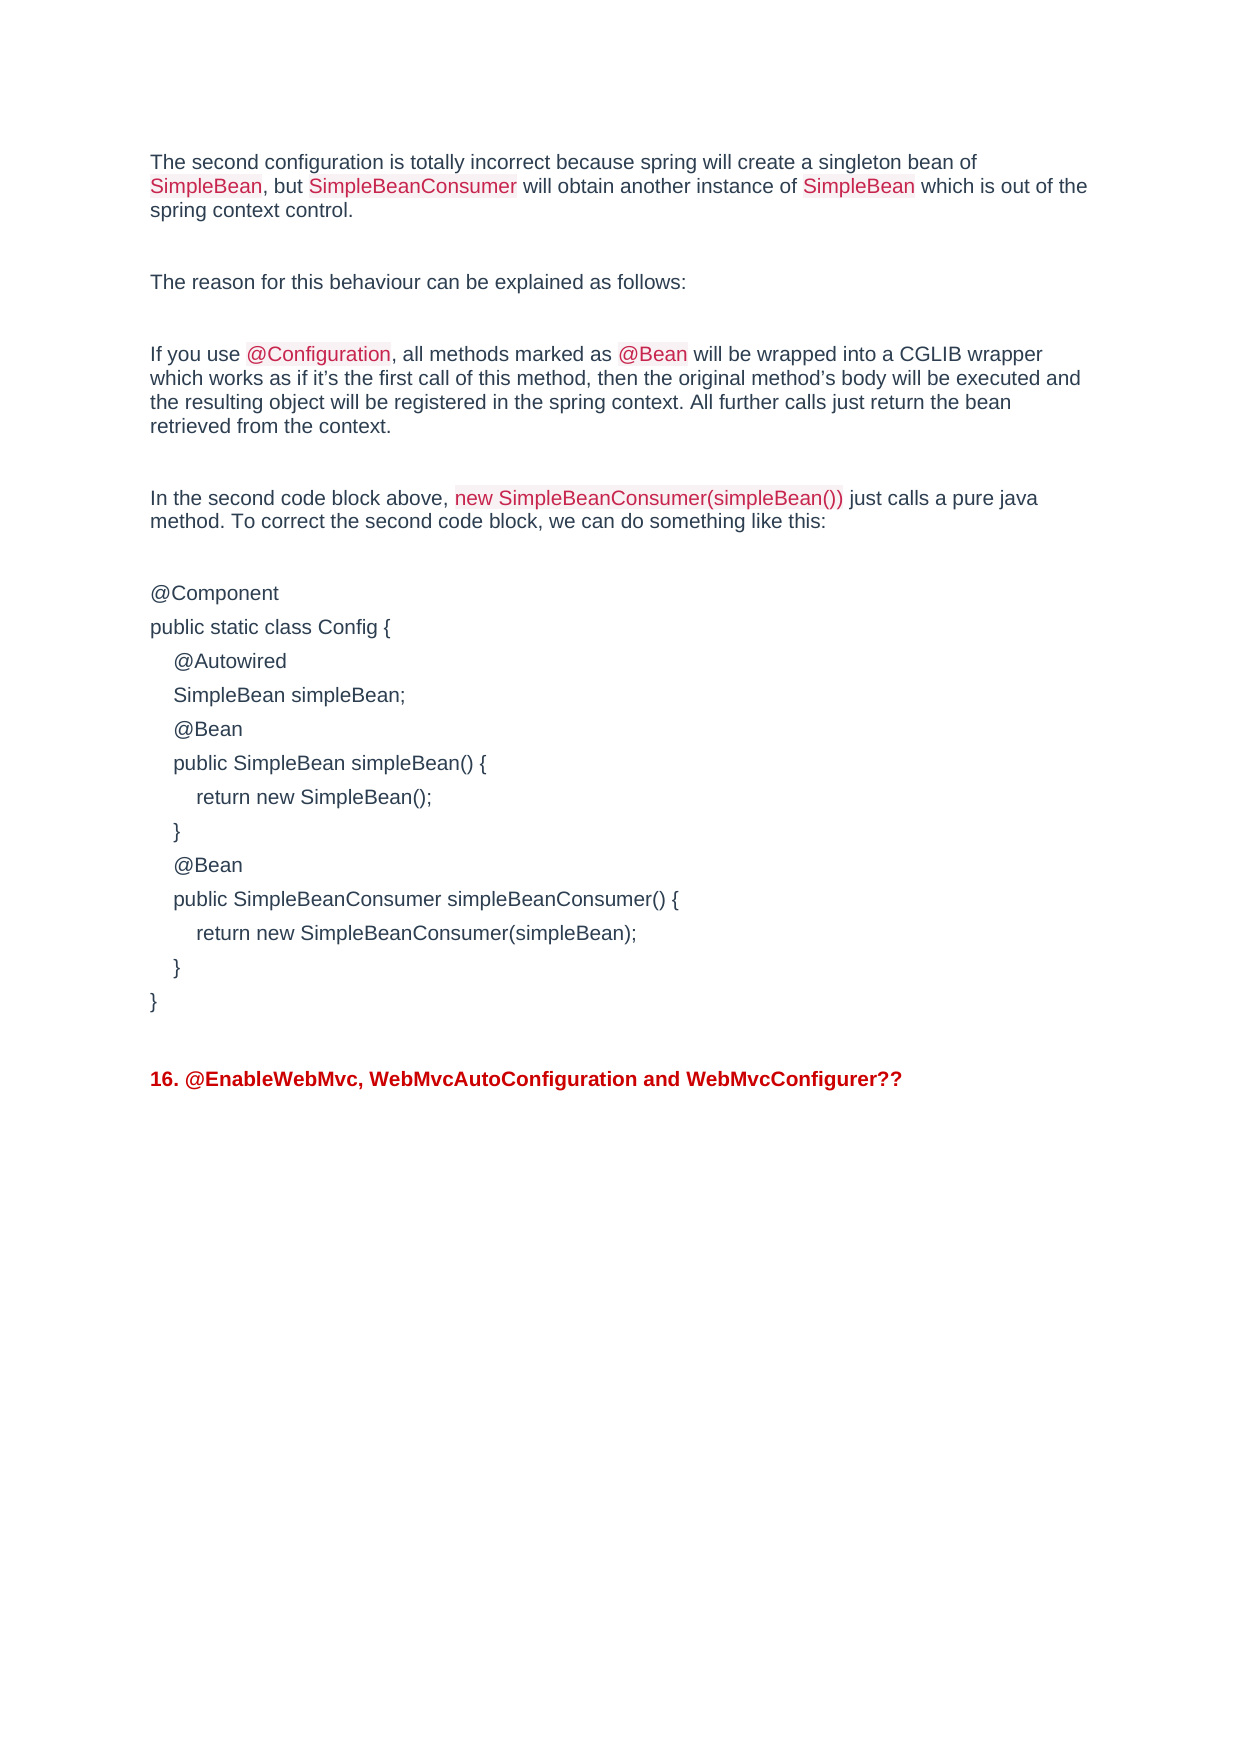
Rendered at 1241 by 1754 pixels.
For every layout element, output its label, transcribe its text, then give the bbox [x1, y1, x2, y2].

text The second configuration is totally incorrect because spring will create a singleton bean of SimpleBean, but SimpleBeanConsumer will obtain another instance of SimpleBean which is out of the spring context control. [150, 150, 1090, 222]
text If you use @Configuration, all methods marked as @Bean will be wrapped into a CGLIB wrapper which works as if it’s the first call of this method, then the original method’s body will be executed and the resulting object will be registered in the spring context. All further calls just return the bean retrieved from the context. [150, 342, 1090, 437]
text 16. @EnableWebMvc, WebMvcAutoConfiguration and WebMvcConfigurer?? [150, 1067, 1090, 1091]
text In the second code block above, new SimpleBeanConsumer(simpleBean()) just calls a pure java method. To correct the second code block, we can do something like this: [150, 485, 1090, 533]
text @Component public static class Config { @Autowired SimpleBean simpleBean; @Bean public SimpleBean simpleBean() { return new SimpleBean(); } @Bean public SimpleBeanConsumer simpleBeanConsumer() { return new SimpleBeanConsumer(simpleBean); } } [150, 581, 1090, 1013]
text The reason for this behaviour can be explained as follows: [150, 270, 1090, 294]
